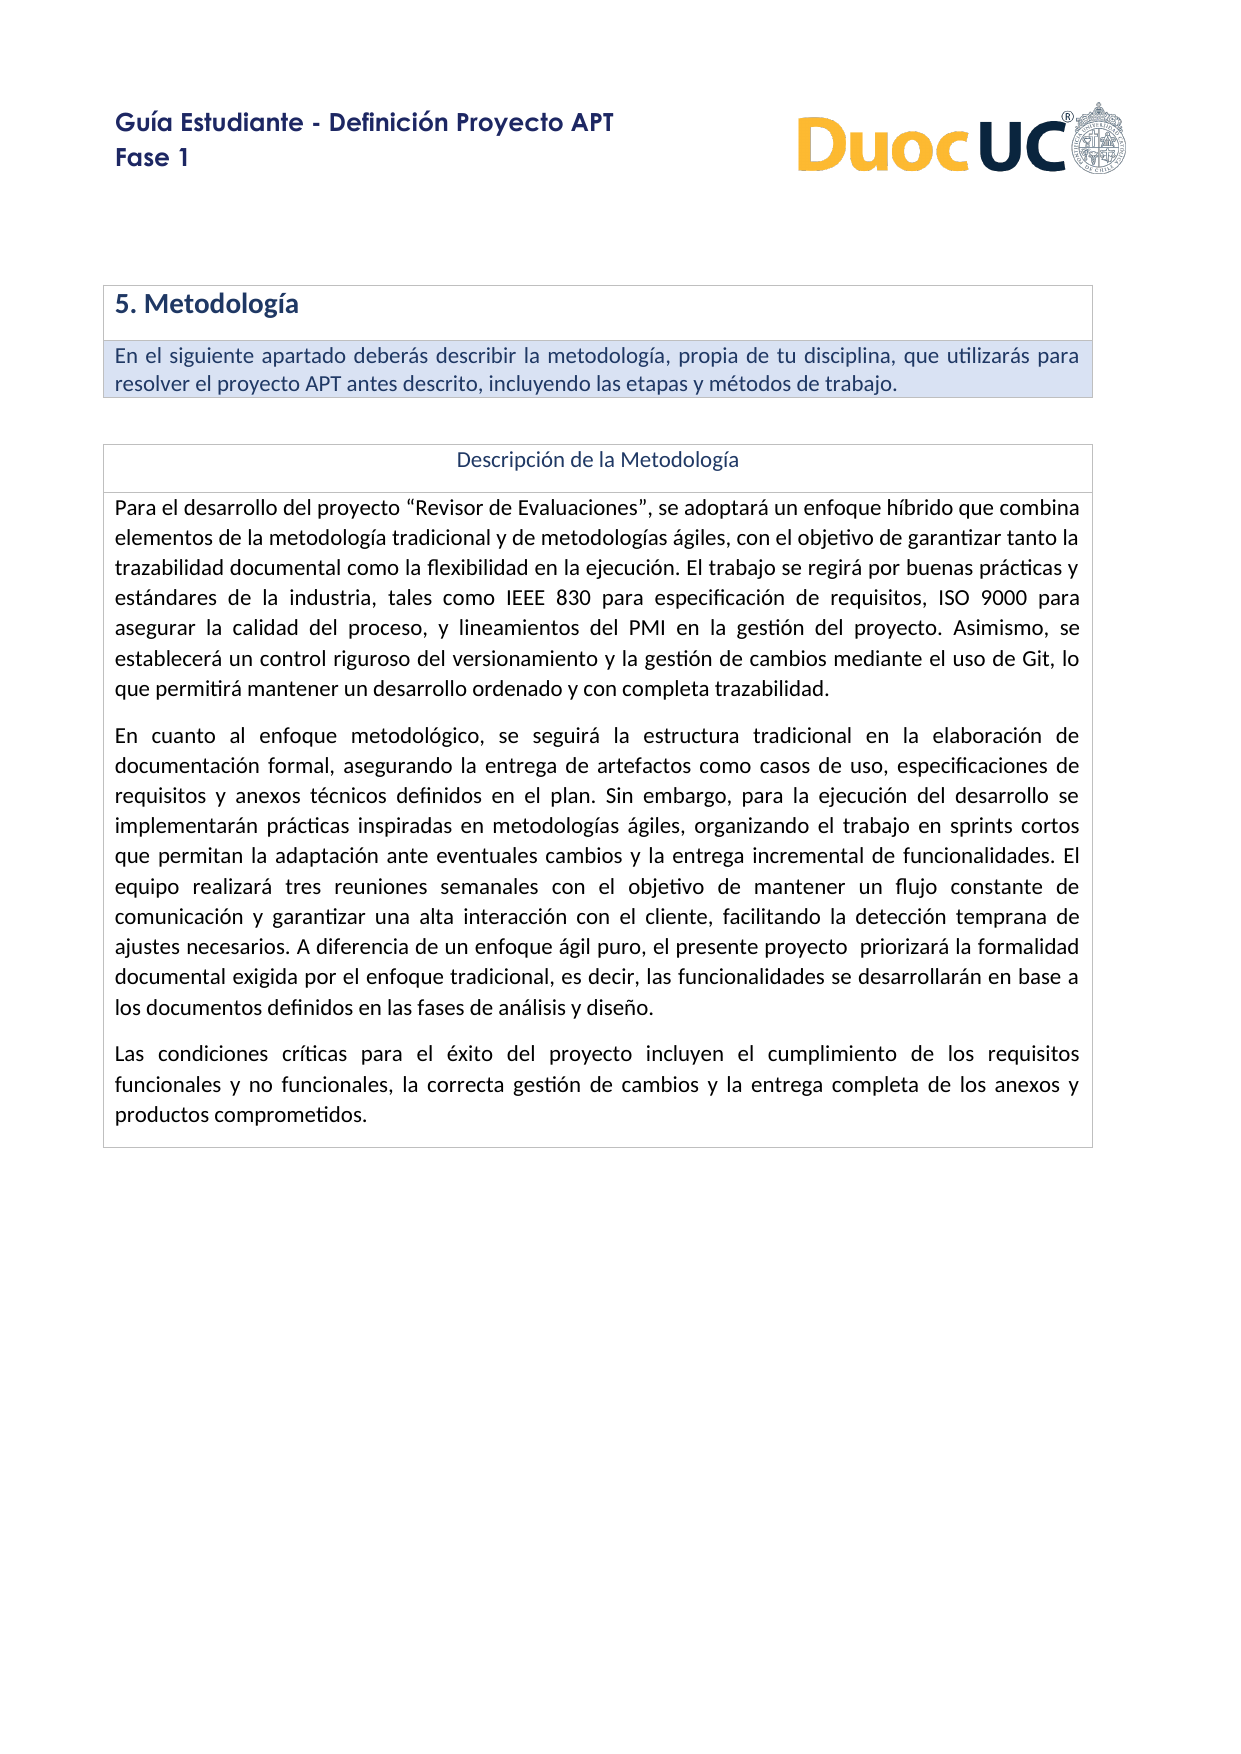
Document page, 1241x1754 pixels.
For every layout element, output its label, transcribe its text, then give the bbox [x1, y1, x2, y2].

table_header 5. Metodología [104, 286, 1092, 340]
picture [798, 102, 1126, 174]
table_cell En el siguiente apartado deberás describir la metodología, propia de tu disciplina, que utilizarás para resolver el proyecto APT antes descrito, incluyendo las etapas y métodos de trabajo. [104, 341, 1092, 397]
table_cell Para el desarrollo del proyecto “Revisor de Evaluaciones”, se adoptará un enfoque híbrido que combina elementos de la metodología tradicional y de metodologías ágiles, con el objetivo de garantizar tanto la trazabilidad documental como la flexibilidad en la ejecución. El trabajo se regirá por buenas prácticas y estándares de la industria, tales como IEEE 830 para especificación de requisitos, ISO 9000 para asegurar la calidad del proceso, y lineamientos del PMI en la gestión del proyecto. Asimismo, se establecerá un control riguroso del versionamiento y la gestión de cambios mediante el uso de Git, lo que permitirá mantener un desarrollo ordenado y con completa trazabilidad. En cuanto al enfoque metodológico, se seguirá la estructura tradicional en la elaboración de documentación formal, asegurando la entrega de artefactos como casos de uso, especificaciones de requisitos y anexos técnicos definidos en el plan. Sin embargo, para la ejecución del desarrollo se implementarán prácticas inspiradas en metodologías ágiles, organizando el trabajo en sprints cortos que permitan la adaptación ante eventuales cambios y la entrega incremental de funcionalidades. El equipo realizará tres reuniones semanales con el objetivo de mantener un flujo constante de comunicación y garantizar una alta interacción con el cliente, facilitando la detección temprana de ajustes necesarios. A diferencia de un enfoque ágil puro, el presente proyecto priorizará la formalidad documental exigida por el enfoque tradicional, es decir, las funcionalidades se desarrollarán en base a los documentos definidos en las fases de análisis y diseño. Las condiciones críticas para el éxito del proyecto incluyen el cumplimiento de los requisitos funcionales y no funcionales, la correcta gestión de cambios y la entrega completa de los anexos y productos comprometidos. [104, 493, 1092, 1147]
table_header Descripción de la Metodología [104, 445, 1092, 492]
